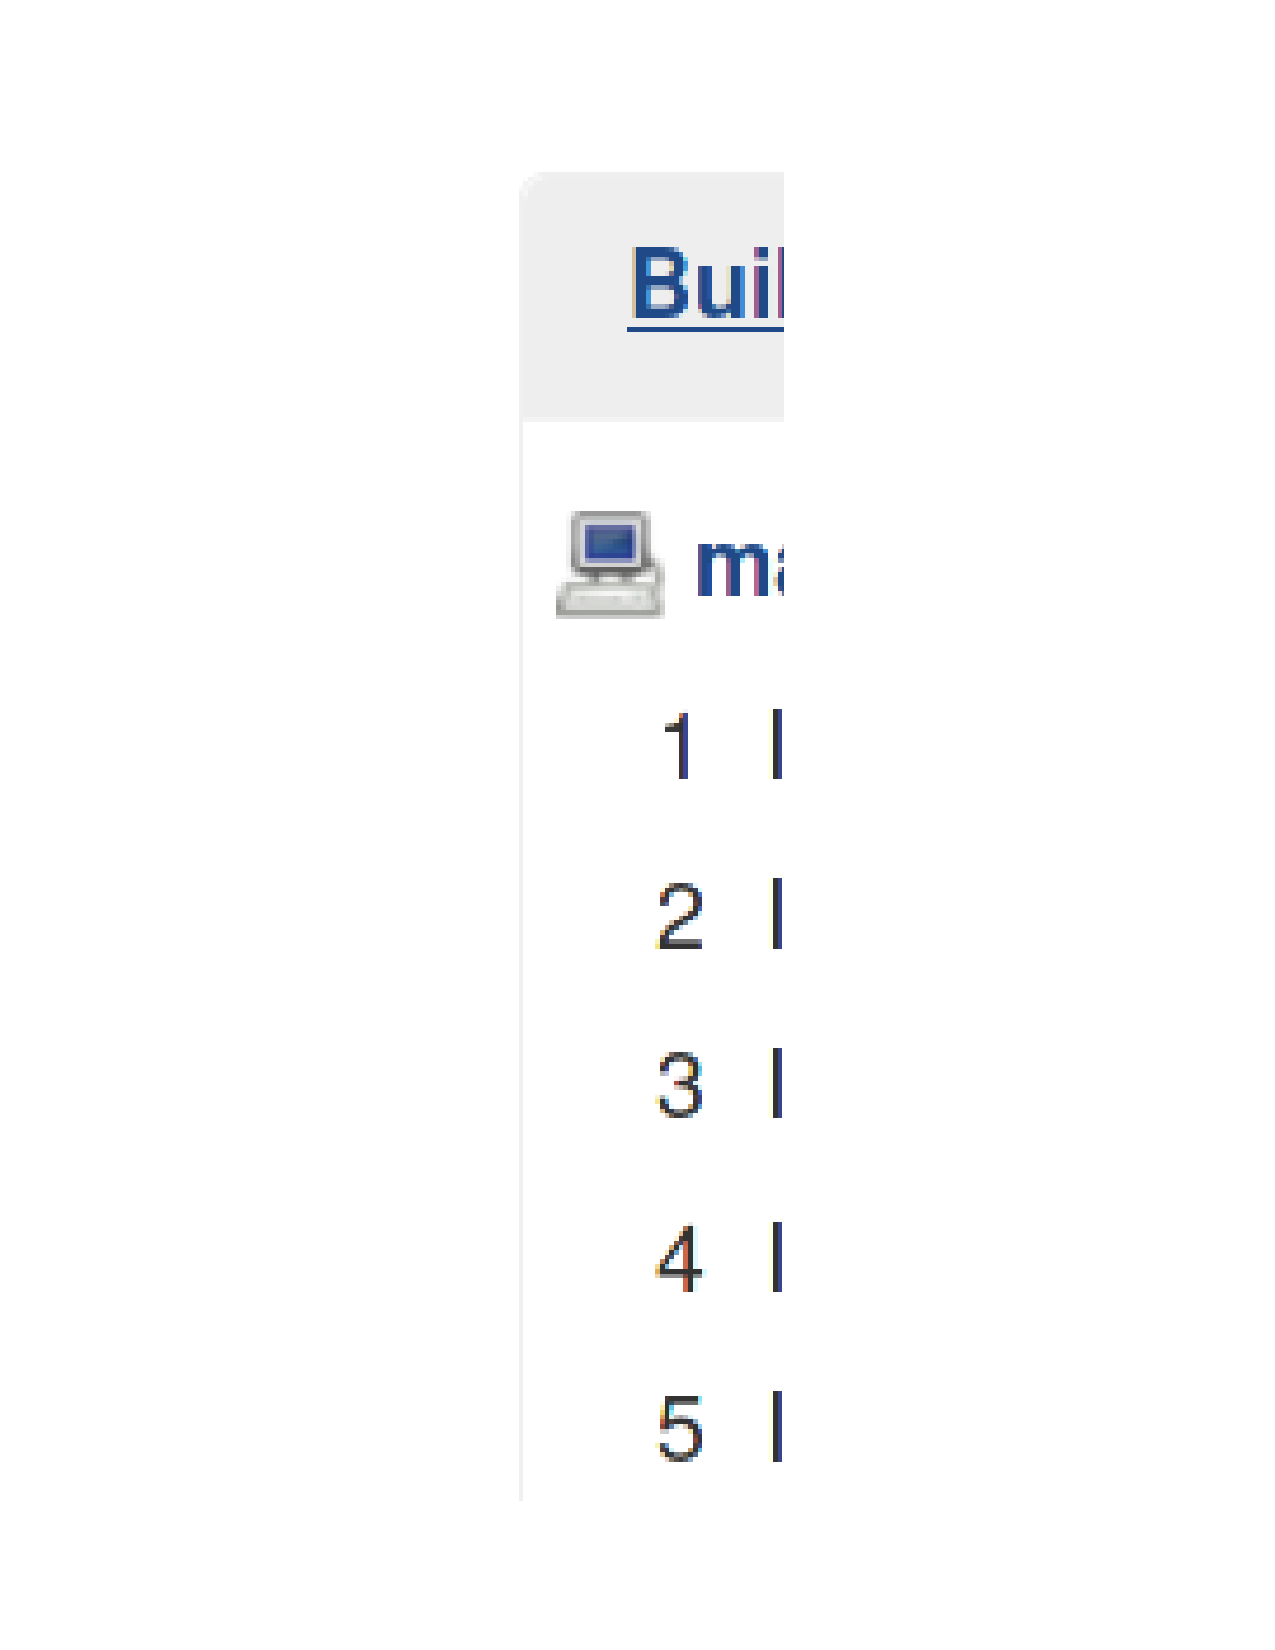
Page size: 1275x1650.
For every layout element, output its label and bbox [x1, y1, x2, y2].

picture [491, 150, 784, 1501]
